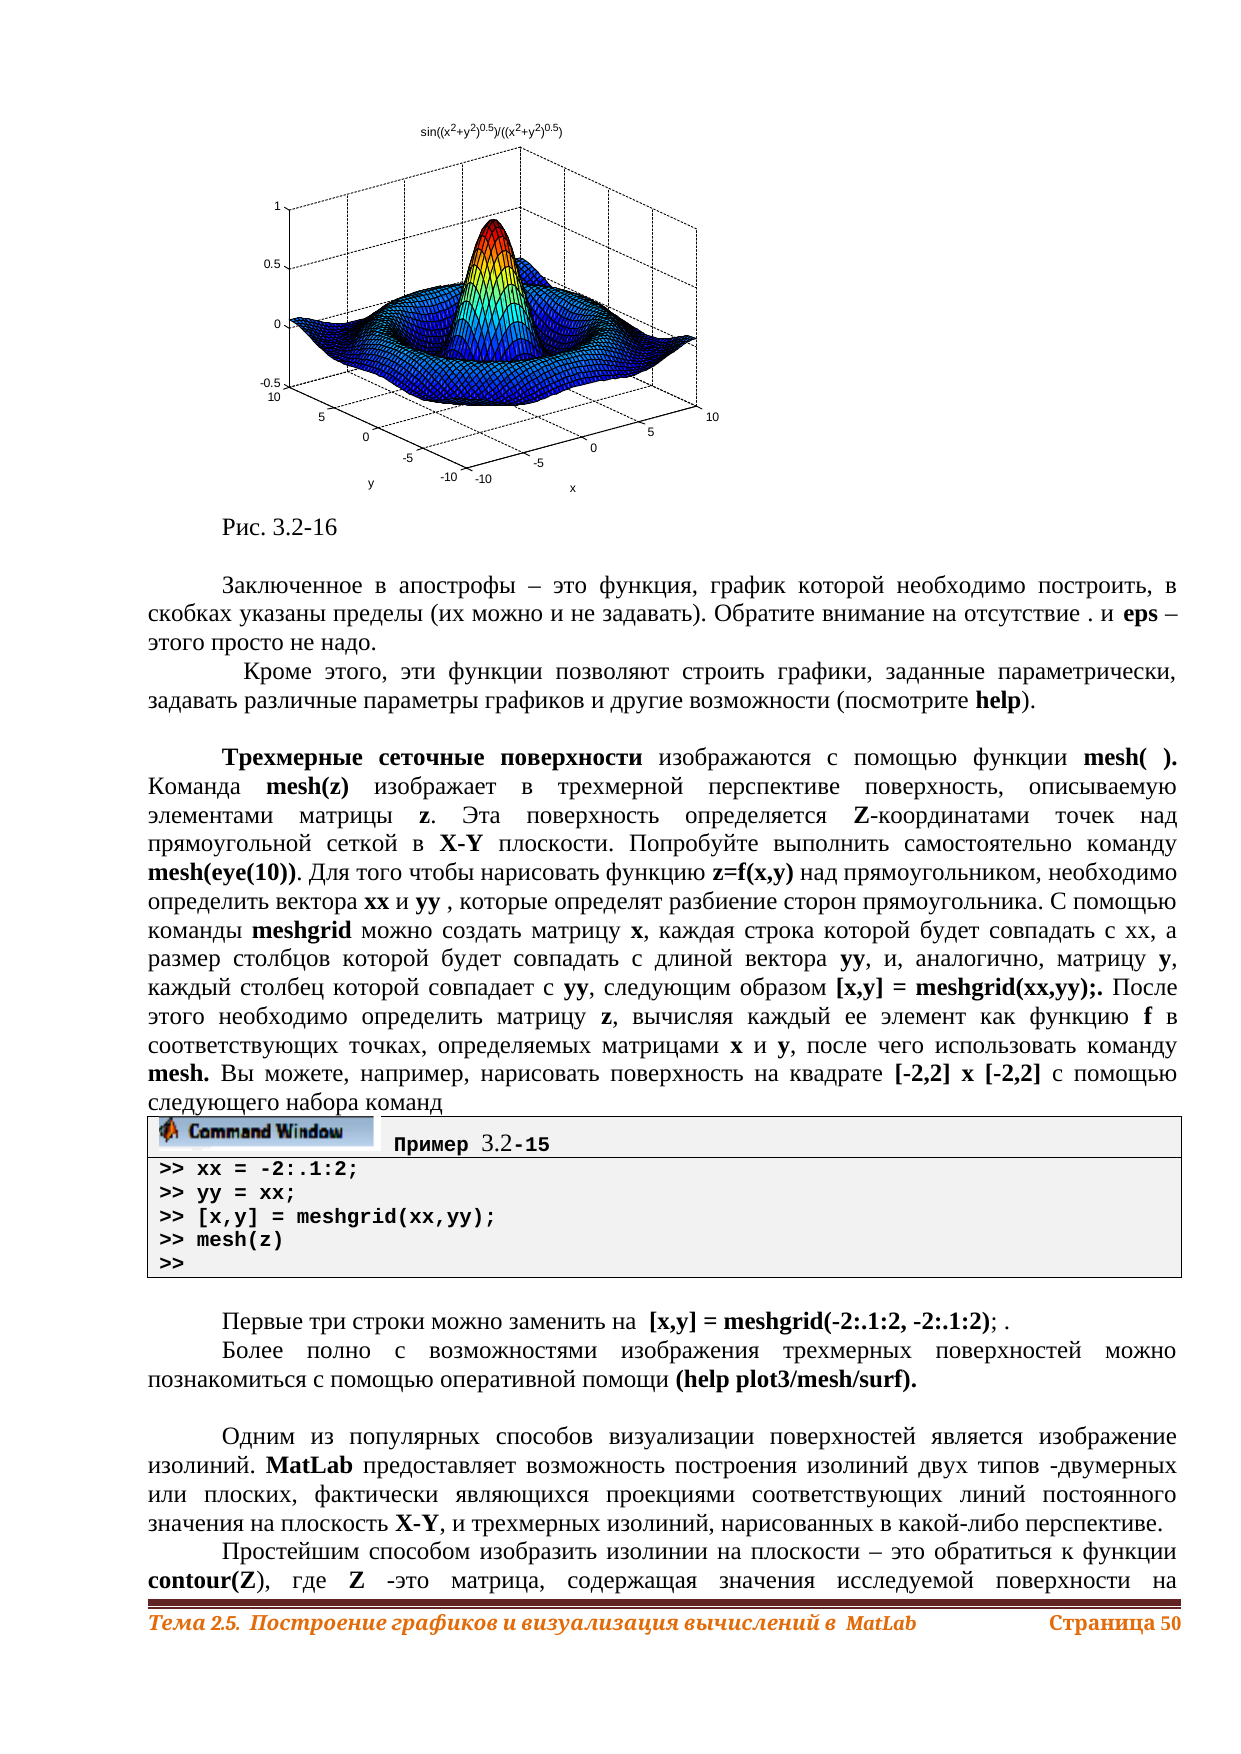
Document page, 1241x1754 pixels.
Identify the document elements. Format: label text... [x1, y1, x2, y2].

text Рис. 3.2-16 [148, 512, 1177, 541]
text Более полно с возможностями изображения трехмерных поверхностей можно познакомиться с помощью оперативной помощи (help plot3/mesh/surf). [148, 1335, 1177, 1393]
text Одним из популярных способов визуализации поверхностей является изображение изолиний. MatLab предоставляет возможность построения изолиний двух типов -двумерных или плоских, фактически являющихся проекциями соответствующих линий постоянного значения на плоскость X-Y, и трехмерных изолиний, нарисованных в какой-либо перспективе. [148, 1421, 1177, 1536]
text Кроме этого, эти функции позволяют строить графики, заданные параметрически, задавать различные параметры графиков и другие возможности (посмотрите help). [148, 656, 1177, 713]
table_cell >> xx = -2:.1:2; >> yy = xx; >> [x,y] = meshgrid(xx,yy); >> mesh(z) >> [148, 1158, 1181, 1277]
text Трехмерные сеточные поверхности изображаются с помощью функции mesh( ). Команда mesh(z) изображает в трехмерной перспективе поверхность, описываемую элементами матрицы z. Эта поверхность определяется Z-координатами точек над прямоугольной сеткой в X-Y плоскости. Попробуйте выполнить самостоятельно команду mesh(eye(10)). Для того чтобы нарисовать функцию z=f(x,y) над прямоугольником, необходимо определить вектора xx и yy , которые определят разбиение сторон прямоугольника. С помощью команды meshgrid можно создать матрицу x, каждая строка которой будет совпадать с xx, а размер столбцов которой будет совпадать с длиной вектора yy, и, аналогично, матрицу y, каждый столбец которой совпадает с yy, следующим образом [x,y] = meshgrid(xx,yy);. После этого необходимо определить матрицу z, вычисляя каждый ее элемент как функцию f в соответствующих точках, определяемых матрицами x и y, после чего использовать команду mesh. Вы можете, например, нарисовать поверхность на квадрате [-2,2] х [-2,2] с помощью следующего набора команд [148, 742, 1177, 1116]
table_header Пример 3.2-15 [148, 1117, 1181, 1157]
text Первые три строки можно заменить на [x,y] = meshgrid(-2:.1:2, -2:.1:2); . [148, 1306, 1177, 1335]
text Заключенное в апострофы – это функция, график которой необходимо построить, в скобках указаны пределы (их можно и не задавать). Обратите внимание на отсутствие . и eps – этого просто не надо. [148, 570, 1177, 656]
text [148, 1536, 1177, 1594]
